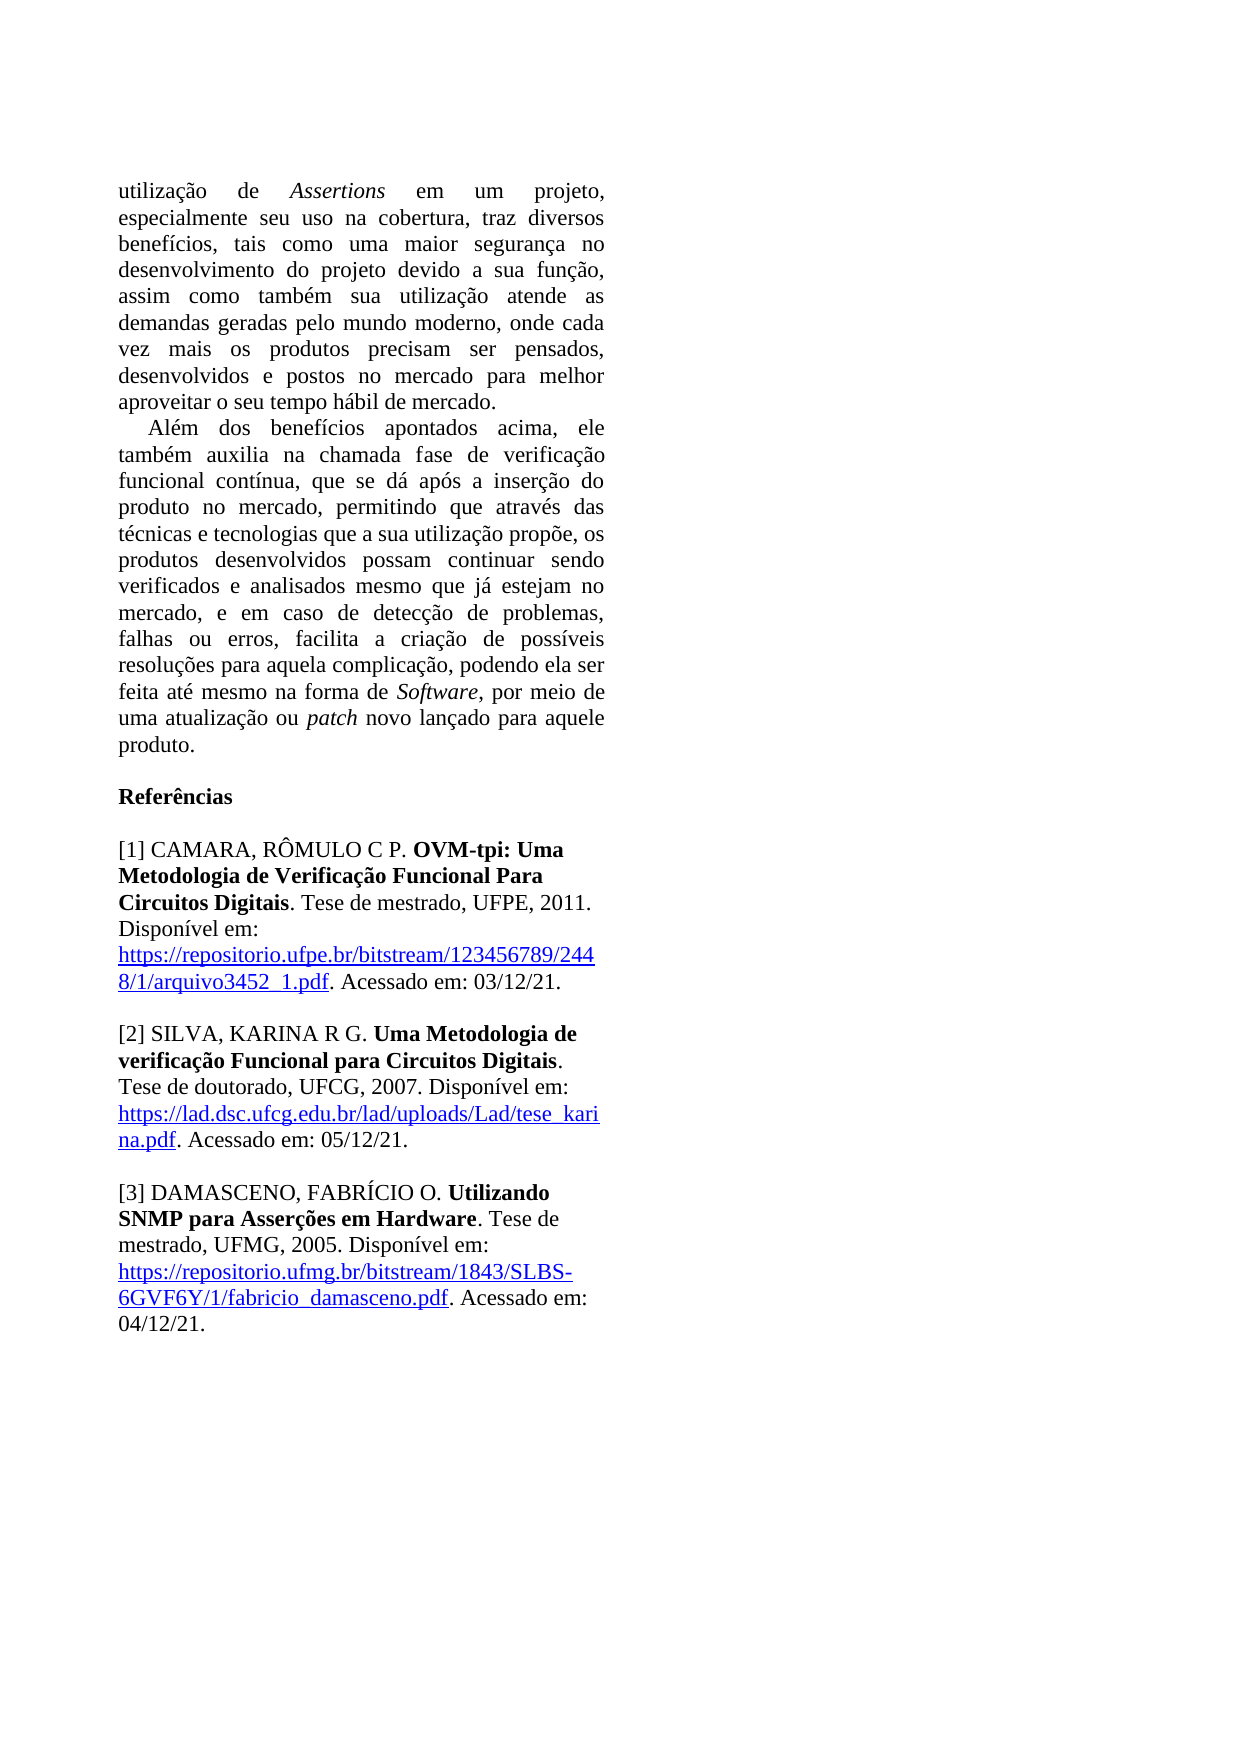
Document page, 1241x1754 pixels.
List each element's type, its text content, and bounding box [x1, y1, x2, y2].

text [3] DAMASCENO, FABRÍCIO O. Utilizando SNMP para Asserções em Hardware. Tese de mestrado, UFMG, 2005. Disponível em: https://repositorio.ufmg.br/bitstream/1843/SLBS-6GVF6Y/1/fabricio_damasceno.pdf. Acessado em: 04/12/21. [118, 1179, 605, 1337]
text [1] CAMARA, RÔMULO C P. OVM-tpi: Uma Metodologia de Verificação Funcional Para Circuitos Digitais. Tese de mestrado, UFPE, 2011. Disponível em: https://repositorio.ufpe.br/bitstream/123456789/2448/1/arquivo3452_1.pdf. Acessado em: 03/12/21. [118, 836, 605, 994]
text [2] SILVA, KARINA R G. Uma Metodologia de verificação Funcional para Circuitos Digitais. Tese de doutorado, UFCG, 2007. Disponível em: https://lad.dsc.ufcg.edu.br/lad/uploads/Lad/tese_karina.pdf. Acessado em: 05/12/21. [118, 1021, 605, 1152]
text Além dos benefícios apontados acima, ele também auxilia na chamada fase de verificação funcional contínua, que se dá após a inserção do produto no mercado, permitindo que através das técnicas e tecnologias que a sua utilização propõe, os produtos desenvolvidos possam continuar sendo verificados e analisados mesmo que já estejam no mercado, e em caso de detecção de problemas, falhas ou erros, facilita a criação de possíveis resoluções para aquela complicação, podendo ela ser feita até mesmo na forma de Software, por meio de uma atualização ou patch novo lançado para aquele produto. [118, 414, 605, 757]
text Referências [118, 783, 605, 810]
